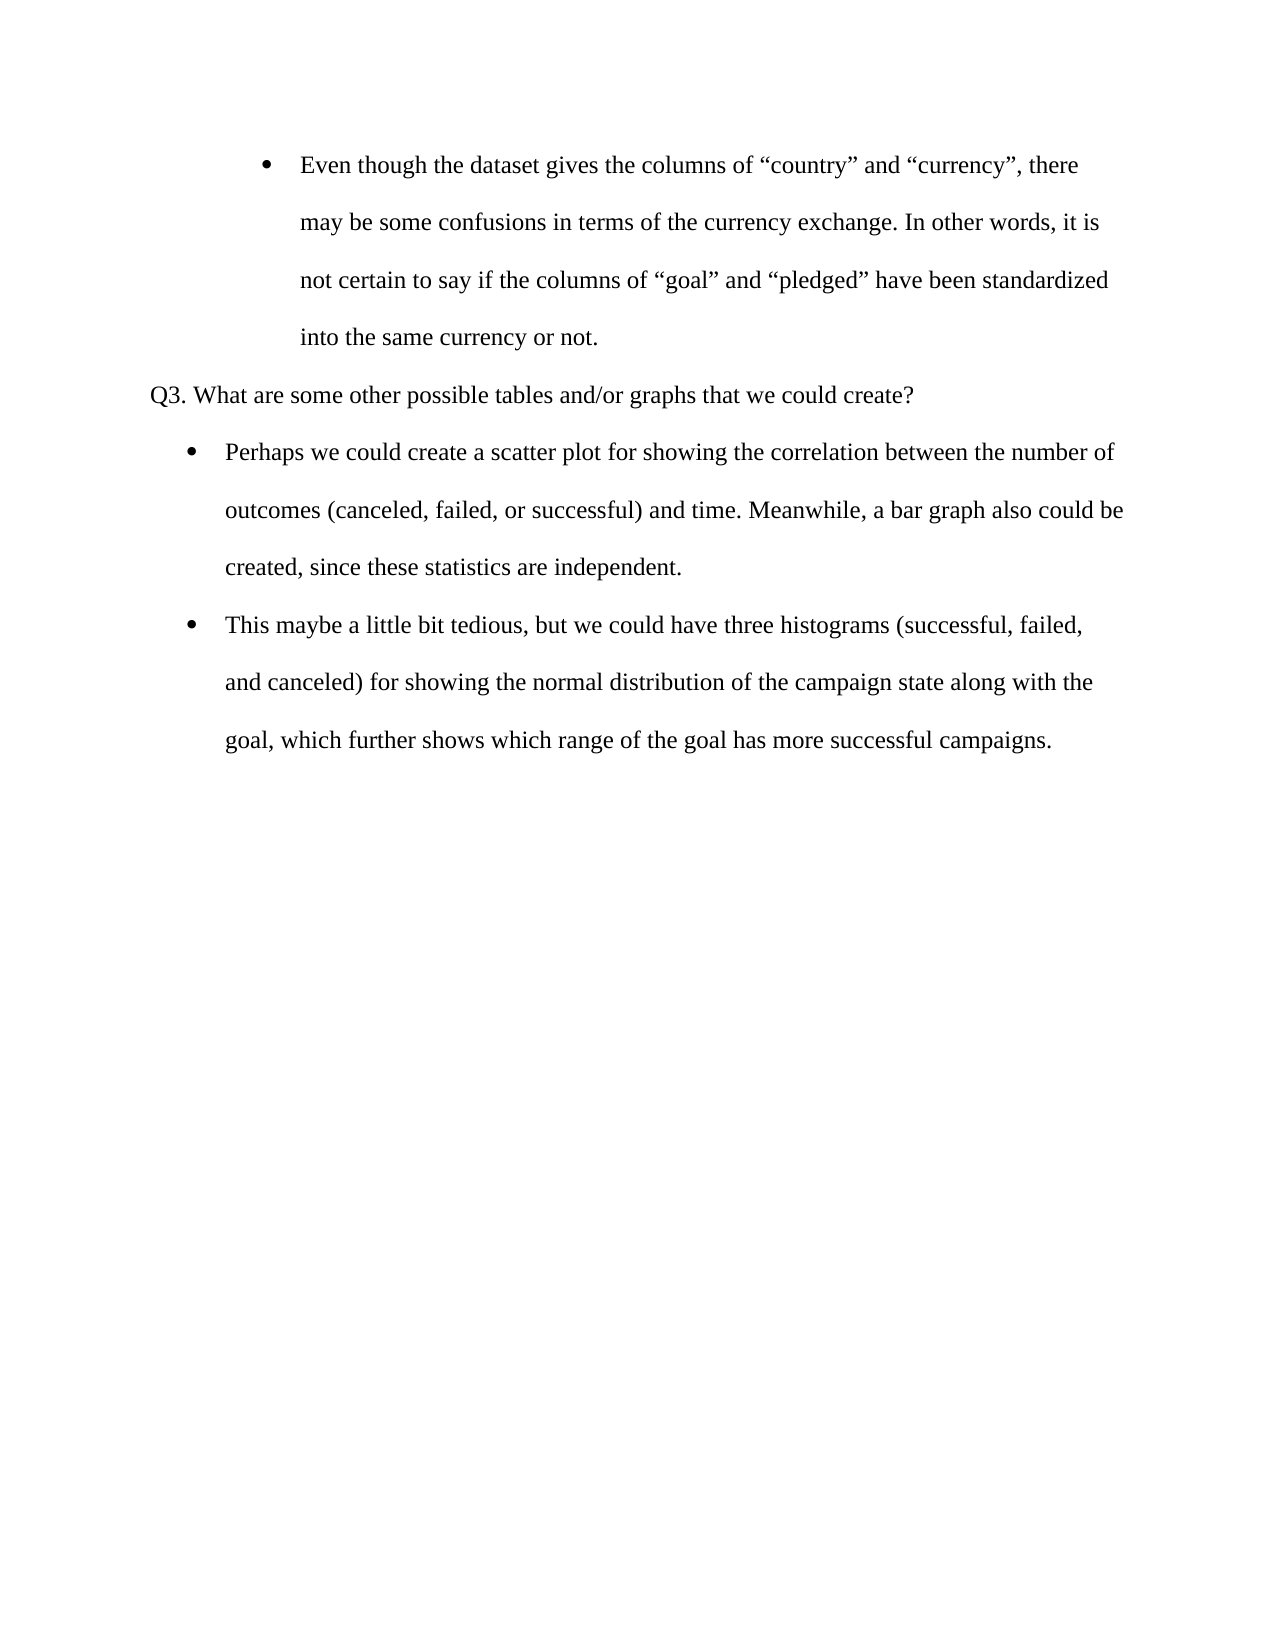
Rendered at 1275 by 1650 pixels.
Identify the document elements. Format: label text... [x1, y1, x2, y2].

list Even though the dataset gives the columns of “country” and “currency”, there may be some confusions in terms of the currency exchange. In other words, it is not certain to say if the columns of “goal” and “pledged” have been standardized into the same currency or not. [262, 150, 1125, 351]
list This maybe a little bit tedious, but we could have three histograms (successful, failed, and canceled) for showing the normal distribution of the campaign state along with the goal, which further shows which range of the goal has more successful campaigns. [187, 610, 1125, 754]
list Perhaps we could create a scatter plot for showing the correlation between the number of outcomes (canceled, failed, or successful) and time. Meanwhile, a bar graph also could be created, since these statistics are independent. [187, 437, 1125, 581]
text Q3. What are some other possible tables and/or graphs that we could create? [150, 380, 1125, 409]
